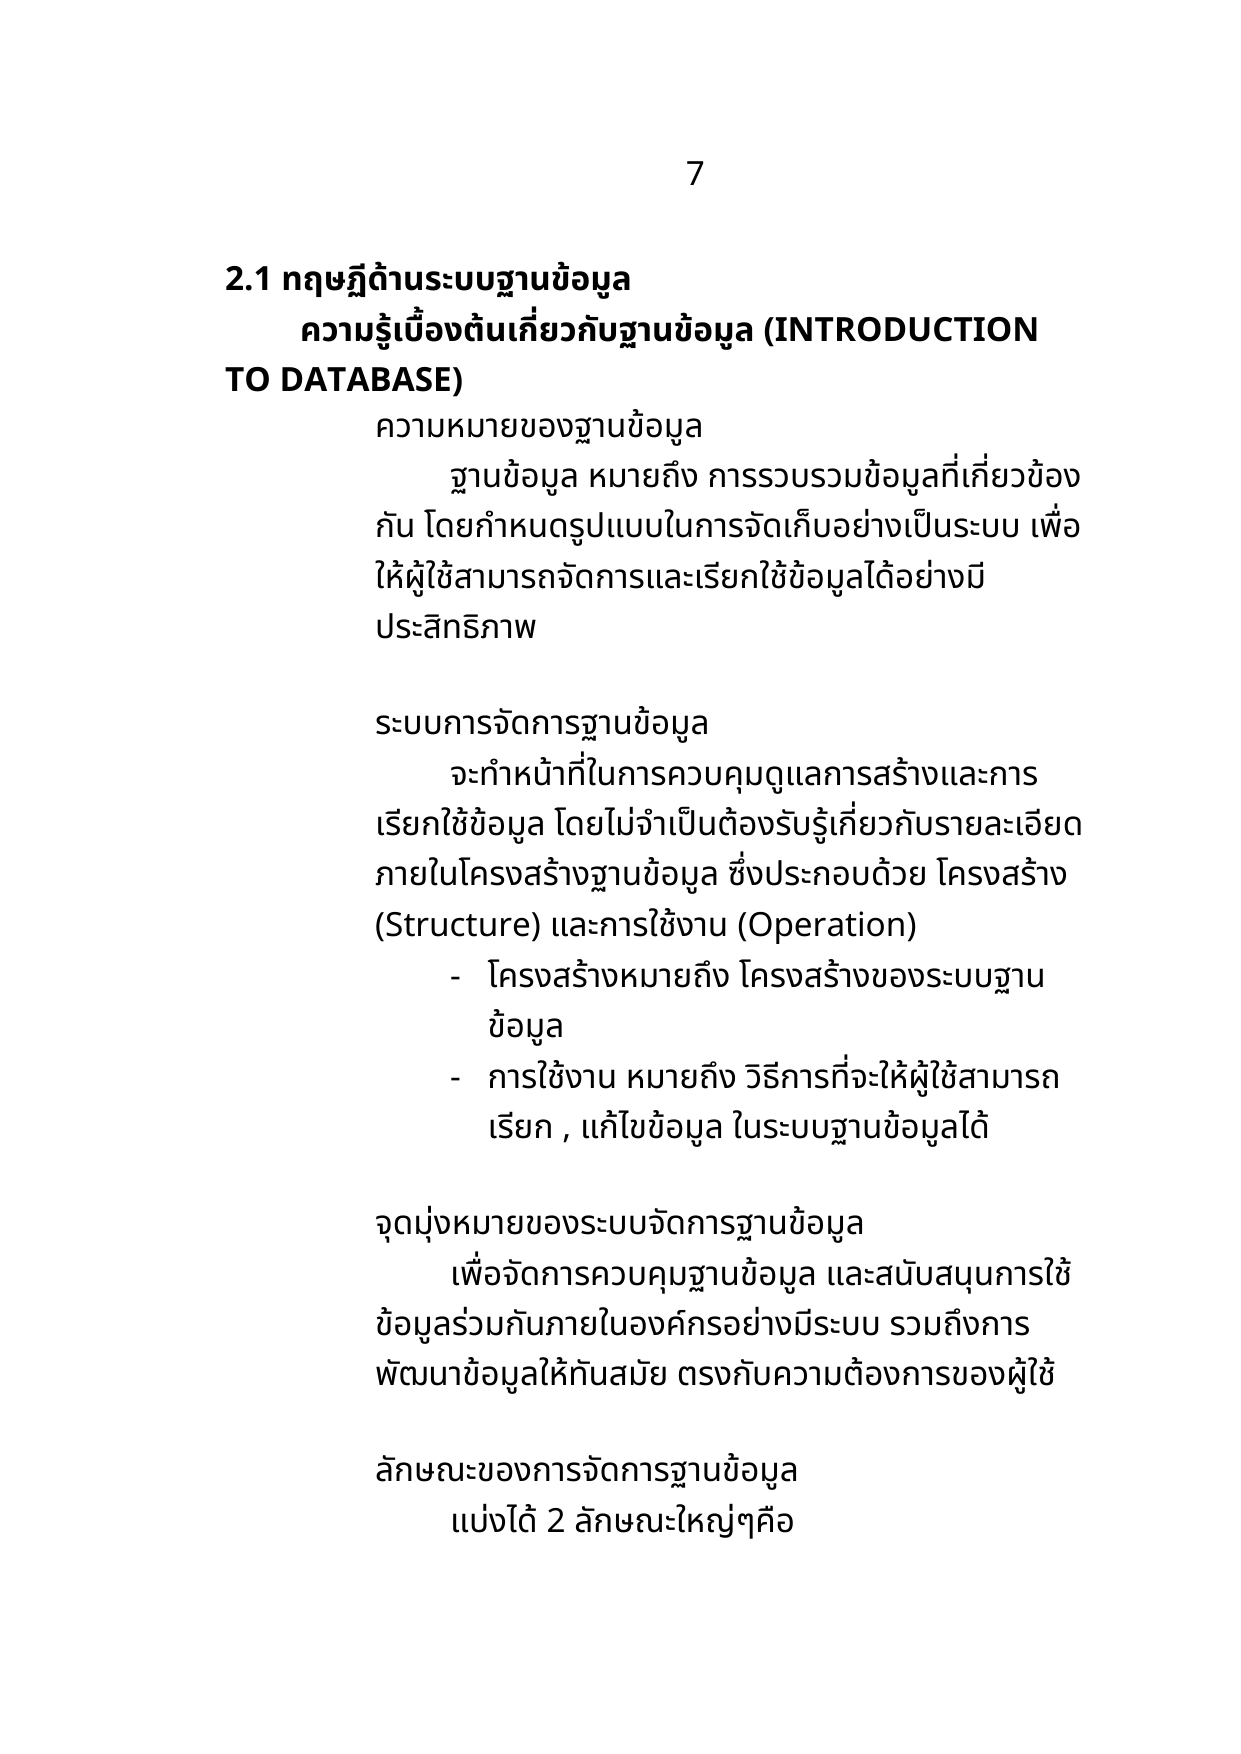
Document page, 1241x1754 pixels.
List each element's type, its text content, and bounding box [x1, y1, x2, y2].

text จะทำหน้าที่ในการควบคุมดูแลการสร้างและการเรียกใช้ข้อมูล โดยไม่จำเป็นต้องรับรู้เกี่ยวกับรายละเอียดภายในโครงสร้างฐานข้อมูล ซึ่งประกอบด้วย โครงสร้าง (Structure) และการใช้งาน (Operation) [375, 749, 1090, 951]
list โครงสร้างหมายถึง โครงสร้างของระบบฐานข้อมูล [450, 951, 1090, 1052]
text ความหมายของฐานข้อมูล [300, 402, 1090, 452]
text แบ่งได้ 2 ลักษณะใหญ่ๆคือ [225, 1497, 1090, 1547]
text 2.1 ทฤษฏีด้านระบบฐานข้อมูล [225, 255, 1090, 306]
text ความรู้เบื้องต้นเกี่ยวกับฐานข้อมูล (INTRODUCTION TO DATABASE) [225, 306, 1090, 402]
text ฐานข้อมูล หมายถึง การรวบรวมข้อมูลที่เกี่ยวข้องกัน โดยกำหนดรูปแบบในการจัดเก็บอย่างเป็นระบบ เพื่อให้ผู้ใช้สามารถจัดการและเรียกใช้ข้อมูลได้อย่างมีประสิทธิภาพ [375, 452, 1090, 654]
text จุดมุ่งหมายของระบบจัดการฐานข้อมูล [300, 1199, 1090, 1249]
text ลักษณะของการจัดการฐานข้อมูล [225, 1446, 1090, 1497]
text ระบบการจัดการฐานข้อมูล [225, 699, 1090, 749]
list การใช้งาน หมายถึง วิธีการที่จะให้ผู้ใช้สามารถเรียก , แก้ไขข้อมูล ในระบบฐานข้อมูลได้ [450, 1052, 1090, 1154]
text เพื่อจัดการควบคุมฐานข้อมูล และสนับสนุนการใช้ข้อมูลร่วมกันภายในองค์กรอย่างมีระบบ รวมถึงการพัฒนาข้อมูลให้ทันสมัย ตรงกับความต้องการของผู้ใช้ [375, 1249, 1090, 1401]
